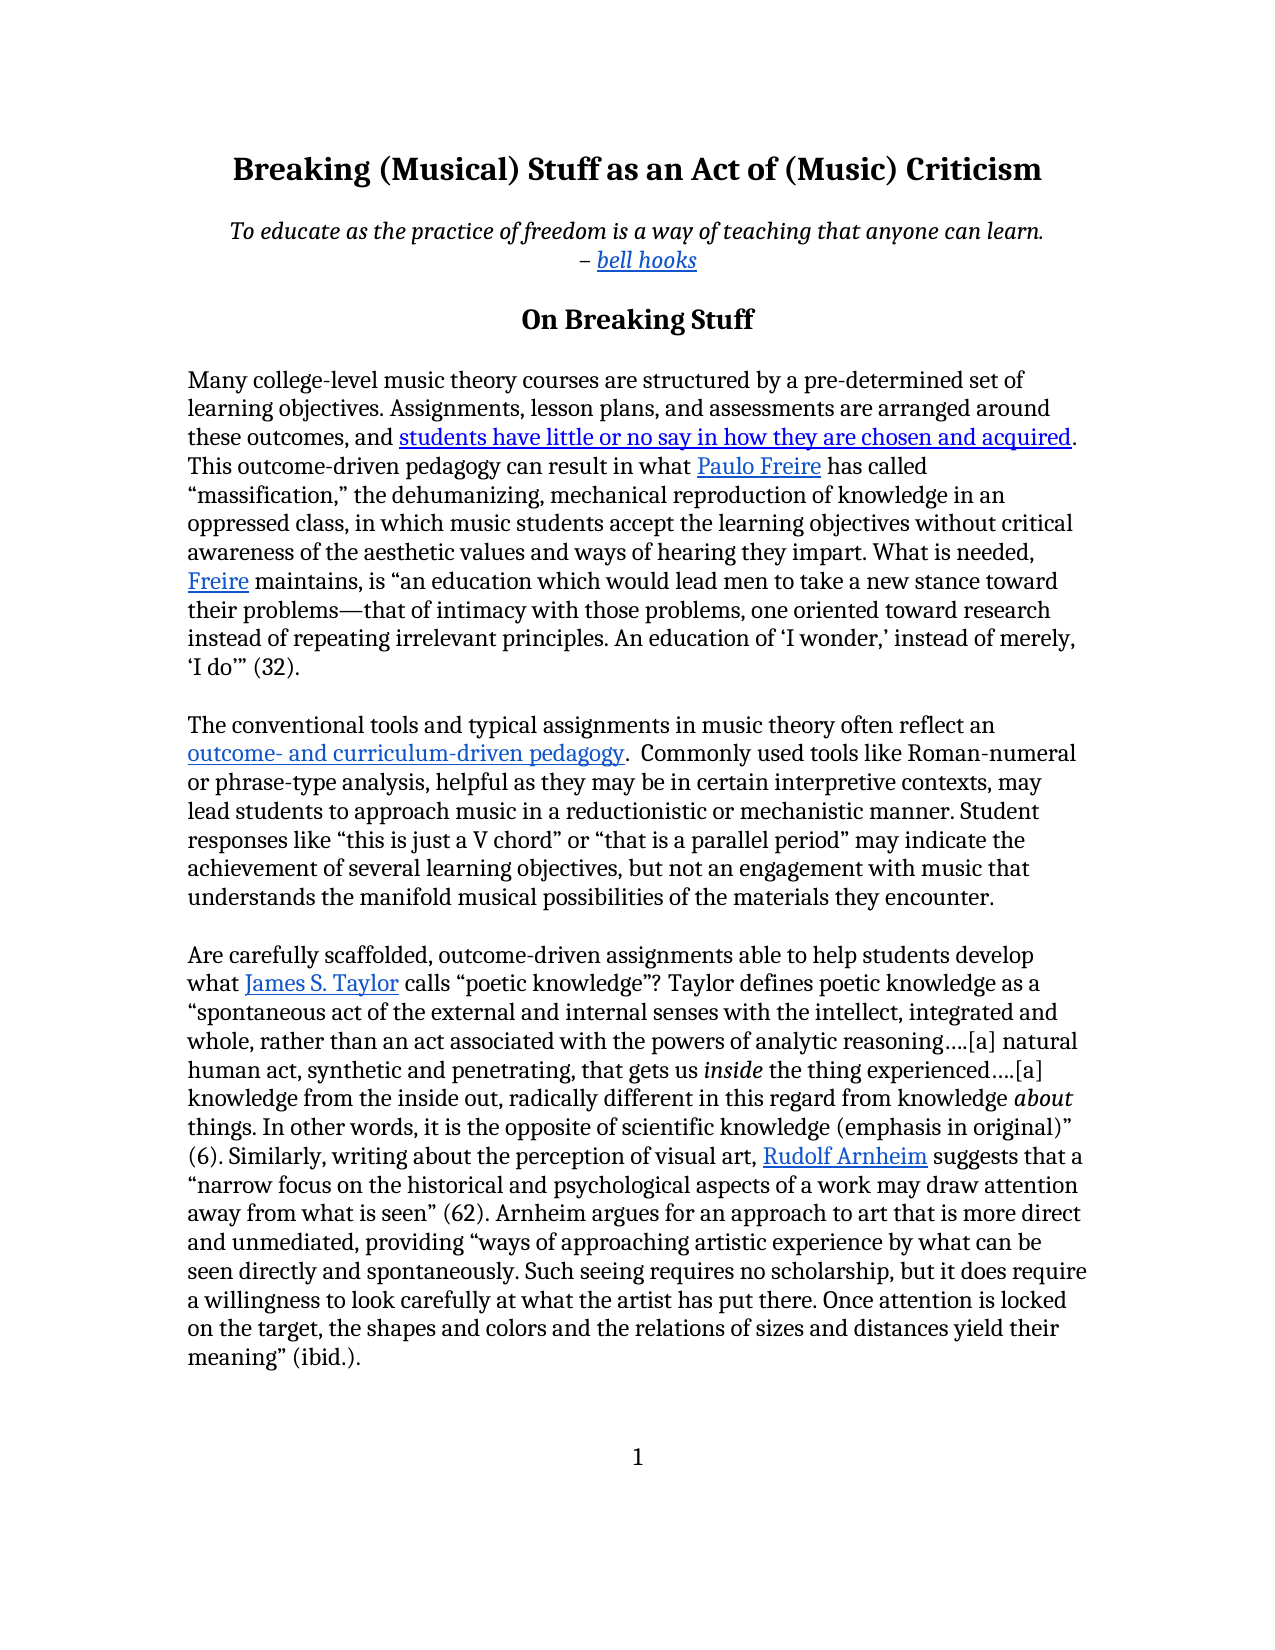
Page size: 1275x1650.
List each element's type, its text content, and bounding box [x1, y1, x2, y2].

text Many college-level music theory courses are structured by a pre-determined set of learning objectives. Assignments, lesson plans, and assessments are arranged around these outcomes, and students have little or no say in how they are chosen and acquired. This outcome-driven pedagogy can result in what Paulo Freire has called “massification,” the dehumanizing, mechanical reproduction of knowledge in an oppressed class, in which music students accept the learning objectives without critical awareness of the aesthetic values and ways of hearing they impart. What is needed, Freire maintains, is “an education which would lead men to take a new stance toward their problems—that of intimacy with those problems, one oriented toward research instead of repeating irrelevant principles. An education of ‘I wonder,’ instead of merely, ‘I do’” (32). [187, 366, 1087, 682]
text Are carefully scaffolded, outcome-driven assignments able to help students develop what James S. Taylor calls “poetic knowledge”? Taylor defines poetic knowledge as a “spontaneous act of the external and internal senses with the intellect, integrated and whole, rather than an act associated with the powers of analytic reasoning….[a] natural human act, synthetic and penetrating, that gets us inside the thing experienced….[a] knowledge from the inside out, radically different in this regard from knowledge about things. In other words, it is the opposite of scientific knowledge (emphasis in original)” (6). Similarly, writing about the perception of visual art, Rudolf Arnheim suggests that a “narrow focus on the historical and psychological aspects of a work may draw attention away from what is seen” (62). Arnheim argues for an approach to art that is more direct and unmediated, providing “ways of approaching artistic experience by what can be seen directly and spontaneously. Such seeing requires no scholarship, but it does require a willingness to look carefully at what the artist has put there. Once attention is locked on the target, the shapes and colors and the relations of sizes and distances yield their meaning” (ibid.). [187, 941, 1087, 1372]
text To educate as the practice of freedom is a way of teaching that anyone can learn. [187, 217, 1087, 246]
text – bell hooks [187, 246, 1087, 274]
text Breaking (Musical) Stuff as an Act of (Music) Criticism [187, 150, 1087, 188]
text The conventional tools and typical assignments in music theory often reflect an outcome- and curriculum-driven pedagogy. Commonly used tools like Roman-numeral or phrase-type analysis, helpful as they may be in certain interpretive contexts, may lead students to approach music in a reductionistic or mechanistic manner. Student responses like “this is just a V chord” or “that is a parallel period” may indicate the achievement of several learning objectives, but not an engagement with music that understands the manifold musical possibilities of the materials they encounter. [187, 711, 1087, 912]
text On Breaking Stuff [187, 303, 1087, 337]
